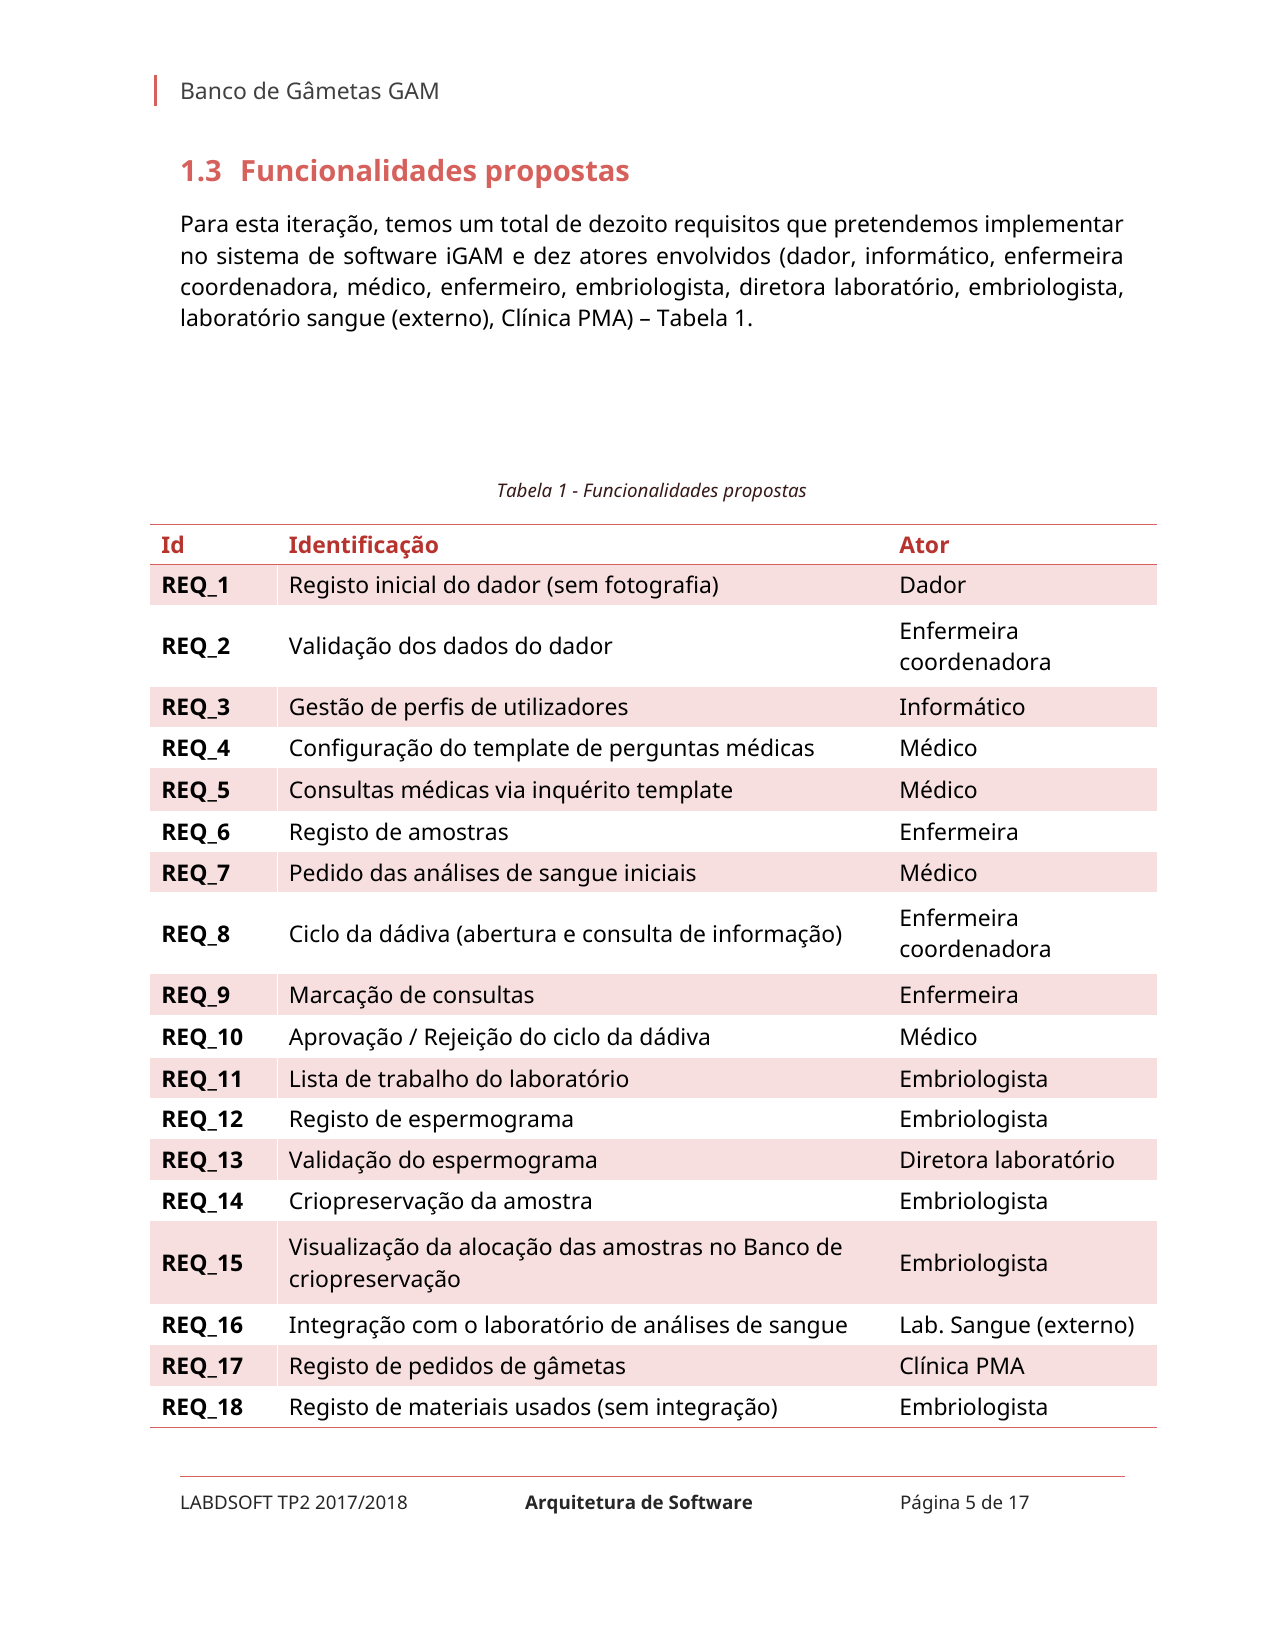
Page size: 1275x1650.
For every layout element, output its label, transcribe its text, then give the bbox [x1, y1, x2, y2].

table_cell REQ_5 [150, 768, 277, 811]
table_header Id [150, 525, 277, 564]
table_cell REQ_12 [150, 1099, 277, 1139]
table_cell Enfermeira [888, 974, 1157, 1015]
table_cell Registo inicial do dador (sem fotografia) [278, 565, 888, 605]
table_cell REQ_8 [150, 893, 277, 974]
table_cell Embriologista [888, 1058, 1157, 1098]
table_cell REQ_4 [150, 728, 277, 768]
table_cell Marcação de consultas [278, 974, 888, 1015]
table_cell REQ_1 [150, 565, 277, 605]
table_cell REQ_10 [150, 1015, 277, 1058]
table_cell Registo de materiais usados (sem integração) [278, 1386, 888, 1427]
table_cell Registo de amostras [278, 811, 888, 852]
table_cell Médico [888, 1015, 1157, 1058]
table_cell Validação do espermograma [278, 1139, 888, 1180]
table_cell Gestão de perfis de utilizadores [278, 687, 888, 727]
table_cell Ciclo da dádiva (abertura e consulta de informação) [278, 893, 888, 974]
text Tabela 1 - Funcionalidades propostas [180, 477, 1125, 503]
table_cell Embriologista [888, 1099, 1157, 1139]
table_cell Configuração do template de perguntas médicas [278, 728, 888, 768]
table_header Identificação [278, 525, 888, 564]
table_cell Dador [888, 565, 1157, 605]
text Para esta iteração, temos um total de dezoito requisitos que pretendemos implementar no sistema de software iGAM e dez atores envolvidos (dador, informático, enfermeira coordenadora, médico, enfermeiro, embriologista, diretora laboratório, embriologista, laboratório sangue (externo), Clínica PMA) – Tabela 1. [180, 208, 1125, 333]
table_cell Médico [888, 768, 1157, 811]
table_cell REQ_7 [150, 852, 277, 892]
table_cell Visualização da alocação das amostras no Banco de criopreservação [278, 1221, 888, 1304]
table_cell Criopreservação da amostra [278, 1180, 888, 1221]
table_cell Lista de trabalho do laboratório [278, 1058, 888, 1098]
table_cell Pedido das análises de sangue iniciais [278, 852, 888, 892]
table_cell Informático [888, 687, 1157, 727]
table_cell REQ_18 [150, 1386, 277, 1427]
table_cell Lab. Sangue (externo) [888, 1305, 1157, 1345]
table_cell Aprovação / Rejeição do ciclo da dádiva [278, 1015, 888, 1058]
table_cell Enfermeira [888, 811, 1157, 852]
table_cell Registo de espermograma [278, 1099, 888, 1139]
table_cell REQ_15 [150, 1221, 277, 1304]
table_cell REQ_2 [150, 605, 277, 687]
table_cell REQ_6 [150, 811, 277, 852]
table_cell REQ_17 [150, 1345, 277, 1386]
table_cell Clínica PMA [888, 1345, 1157, 1386]
table_cell REQ_13 [150, 1139, 277, 1180]
table_cell REQ_3 [150, 687, 277, 727]
table_cell Integração com o laboratório de análises de sangue [278, 1305, 888, 1345]
table_cell Diretora laboratório [888, 1139, 1157, 1180]
table_cell Médico [888, 728, 1157, 768]
table_cell Embriologista [888, 1221, 1157, 1304]
table_cell Embriologista [888, 1180, 1157, 1221]
table_cell Consultas médicas via inquérito template [278, 768, 888, 811]
subtitle Funcionalidades propostas [180, 150, 1125, 190]
table_cell Validação dos dados do dador [278, 605, 888, 687]
table_cell REQ_14 [150, 1180, 277, 1221]
table_cell REQ_16 [150, 1305, 277, 1345]
table_cell Enfermeira coordenadora [888, 893, 1157, 974]
table_header Ator [888, 525, 1157, 564]
table_cell REQ_11 [150, 1058, 277, 1098]
table_cell Médico [888, 852, 1157, 892]
table_cell REQ_9 [150, 974, 277, 1015]
table_cell Registo de pedidos de gâmetas [278, 1345, 888, 1386]
table_cell Enfermeira coordenadora [888, 605, 1157, 687]
table_cell Embriologista [888, 1386, 1157, 1427]
